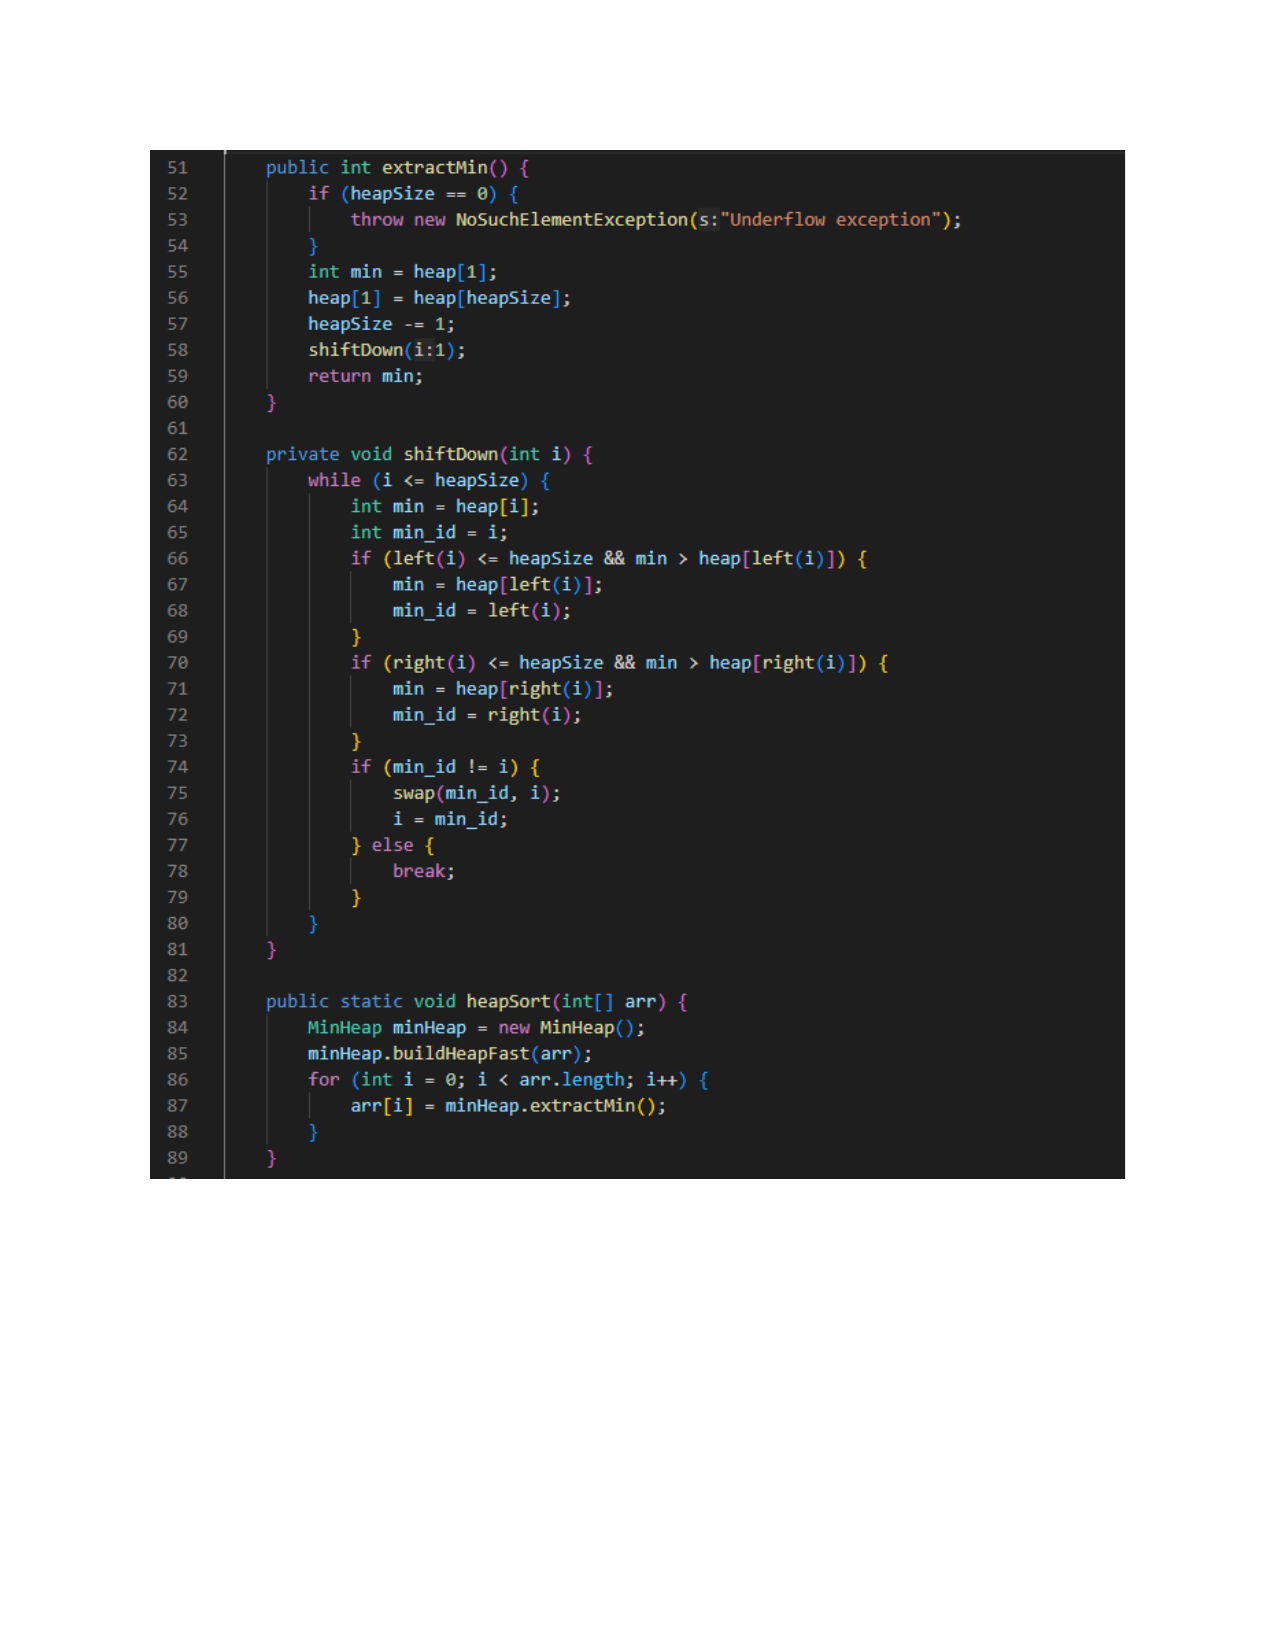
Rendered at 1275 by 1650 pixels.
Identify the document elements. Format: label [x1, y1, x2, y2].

picture [150, 150, 1125, 1179]
